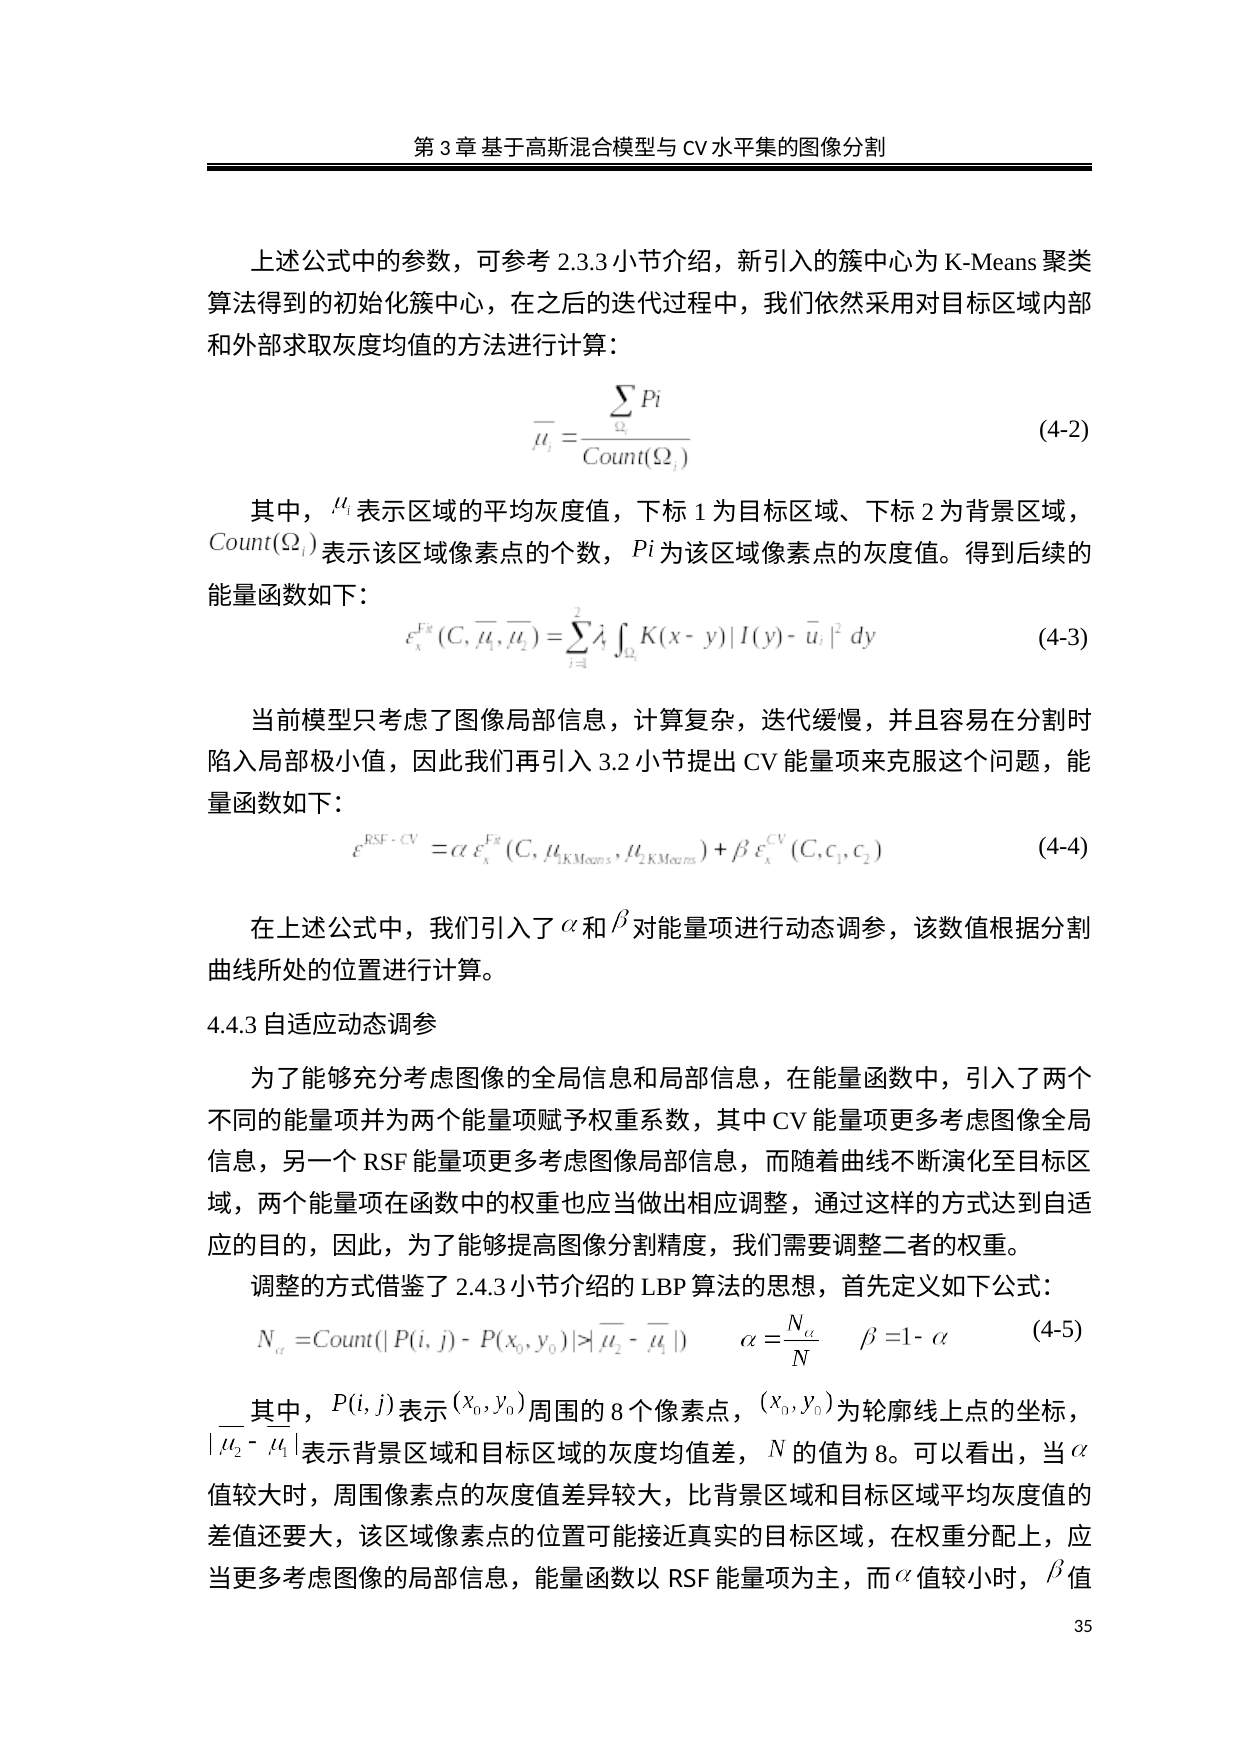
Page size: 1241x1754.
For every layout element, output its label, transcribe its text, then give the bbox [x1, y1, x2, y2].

text (4-4) [994, 821, 1092, 862]
subtitle 4.4.3自适应动态调参 [207, 1000, 1092, 1042]
text 其中，表示区域的平均灰度值，下标1为目标区域、下标2为背景区域，表示该区域像素点的个数，为该区域像素点的灰度值。得到后续的能量函数如下： [207, 487, 1092, 612]
text 在上述公式中，我们引入了和对能量项进行动态调参，该数值根据分割曲线所处的位置进行计算。 [207, 904, 1092, 987]
text (4-5) [207, 1304, 1092, 1346]
text 当前模型只考虑了图像局部信息，计算复杂，迭代缓慢，并且容易在分割时陷入局部极小值，因此我们再引入3.2小节提出CV能量项来克服这个问题，能量函数如下： [207, 696, 1092, 821]
text 为了能够充分考虑图像的全局信息和局部信息，在能量函数中，引入了两个不同的能量项并为两个能量项赋予权重系数，其中CV能量项更多考虑图像全局信息，另一个RSF能量项更多考虑图像局部信息，而随着曲线不断演化至目标区域，两个能量项在函数中的权重也应当做出相应调整，通过这样的方式达到自适应的目的，因此，为了能够提高图像分割精度，我们需要调整二者的权重。 [207, 1054, 1092, 1262]
text (4-3) [994, 612, 1092, 654]
text 上述公式中的参数，可参考2.3.3小节介绍，新引入的簇中心为K-Means聚类算法得到的初始化簇中心，在之后的迭代过程中，我们依然采用对目标区域内部和外部求取灰度均值的方法进行计算： [207, 237, 1092, 362]
text (4-2) [251, 404, 1092, 446]
text 调整的方式借鉴了2.4.3小节介绍的LBP算法的思想，首先定义如下公式： [207, 1262, 1092, 1304]
